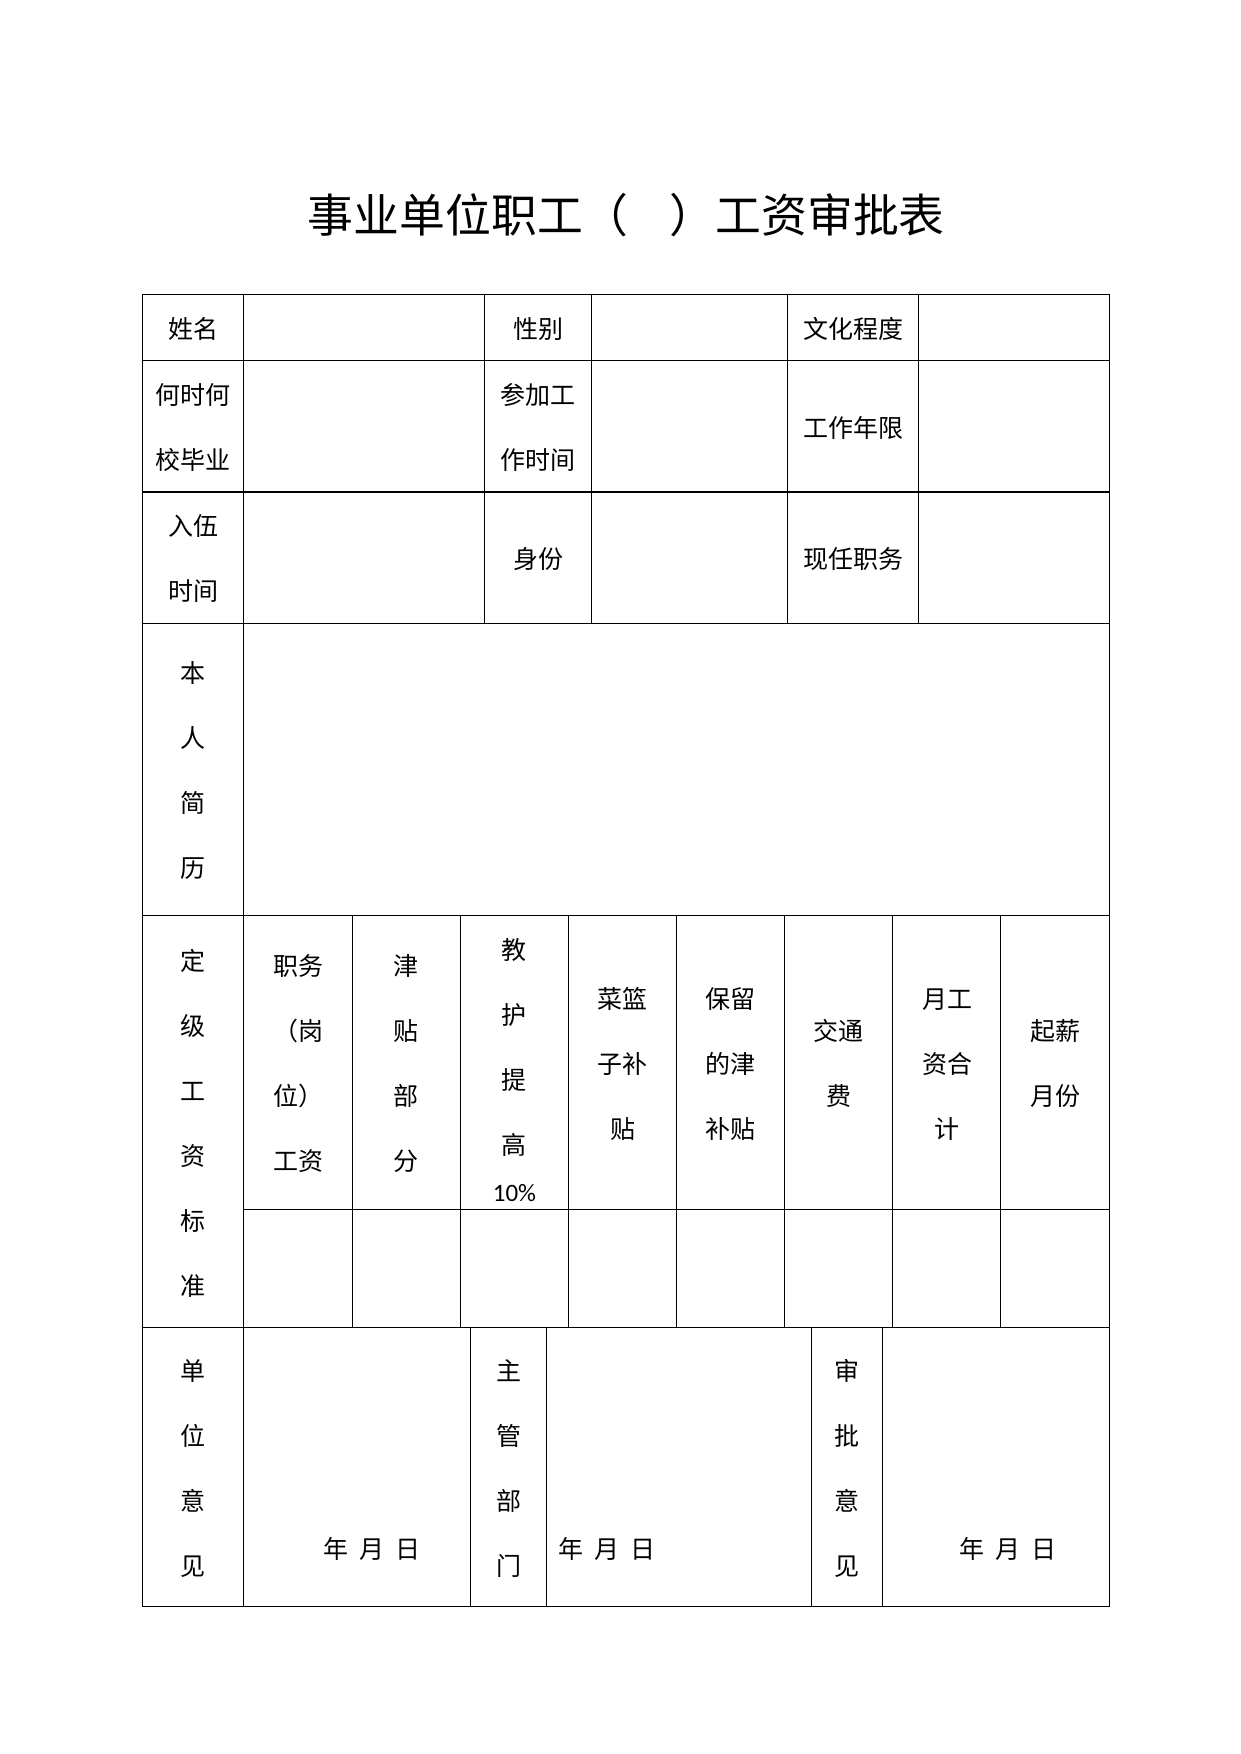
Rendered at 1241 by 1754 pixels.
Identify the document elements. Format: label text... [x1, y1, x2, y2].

table_cell [1001, 1210, 1109, 1327]
table_cell [244, 493, 484, 622]
table_cell 教 护 提 高 10% [461, 916, 568, 1209]
table_cell [592, 361, 787, 491]
table_cell [785, 1210, 892, 1327]
table_cell 现任职务 [788, 493, 918, 622]
table_cell 保留的津补贴 [677, 916, 784, 1209]
table_cell 交通费 [785, 916, 892, 1209]
table_header [919, 295, 1109, 360]
table_cell [244, 624, 1109, 915]
table_cell [244, 1210, 352, 1327]
table_cell 身份 [485, 493, 591, 622]
table_cell 津 贴 部 分 [353, 916, 460, 1209]
table_cell [919, 361, 1109, 491]
text 事业单位职工（ ）工资审批表 [153, 163, 1098, 261]
table_cell 年 月 日 [547, 1328, 811, 1606]
table_header [244, 295, 484, 360]
table_header [592, 295, 787, 360]
table_cell 职务（岗位）工资 [244, 916, 352, 1209]
table_cell [592, 493, 787, 622]
table_cell 审批意见 [812, 1328, 882, 1606]
table_cell [919, 493, 1109, 622]
table_cell 参加工作时间 [485, 361, 591, 491]
table_cell 起薪月份 [1001, 916, 1109, 1209]
table_cell 定 级 工 资 标 准 [143, 916, 243, 1327]
table_header 文化程度 [788, 295, 918, 360]
table_cell 年 月 日 [244, 1328, 470, 1606]
table_cell 月工资合计 [893, 916, 1000, 1209]
table_cell [244, 361, 484, 491]
table_cell 本 人 简 历 [143, 624, 243, 915]
table_cell 何时何校毕业 [143, 361, 243, 491]
table_cell [893, 1210, 1000, 1327]
table_cell 年 月 日 [883, 1328, 1109, 1606]
table_header 性别 [485, 295, 591, 360]
table_cell 入伍 时间 [143, 493, 243, 622]
table_cell [677, 1210, 784, 1327]
table_cell 主管部门意见 [471, 1328, 546, 1606]
table_header 姓名 [143, 295, 243, 360]
table_cell 工作年限 [788, 361, 918, 491]
table_cell [353, 1210, 460, 1327]
table_cell 菜篮子补贴 [569, 916, 676, 1209]
table_cell [461, 1210, 568, 1327]
table_cell [569, 1210, 676, 1327]
table_cell 单 位 意 见 [143, 1328, 243, 1606]
